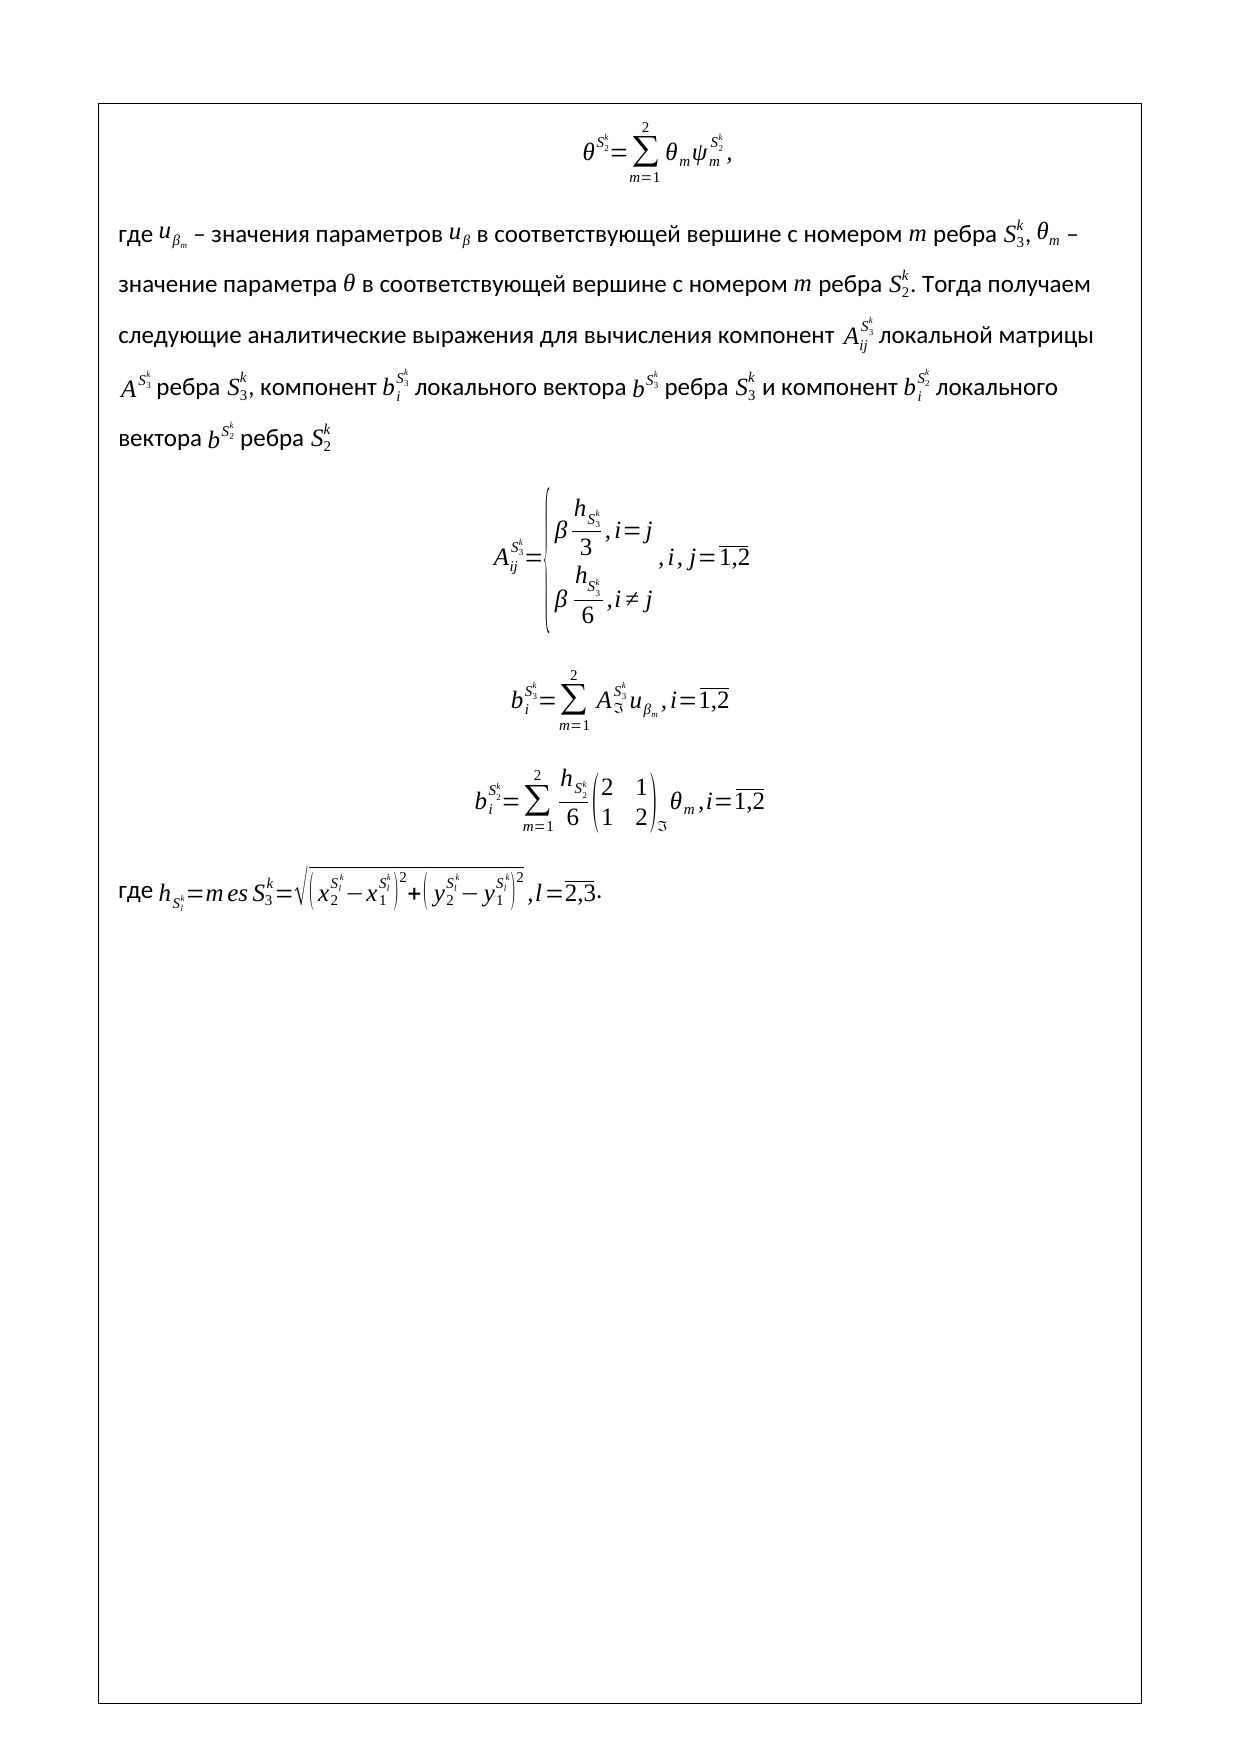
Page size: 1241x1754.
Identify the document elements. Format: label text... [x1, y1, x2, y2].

text где . [118, 865, 1122, 914]
text где – значения параметров в соответствующей вершине с номером ребра , – значение параметра в соответствующей вершине с номером ребра . Тогда получаем следующие аналитические выражения для вычисления компонент локальной матрицы ребра , компонент локального вектора ребра и компонент локального вектора ребра [118, 216, 1122, 455]
